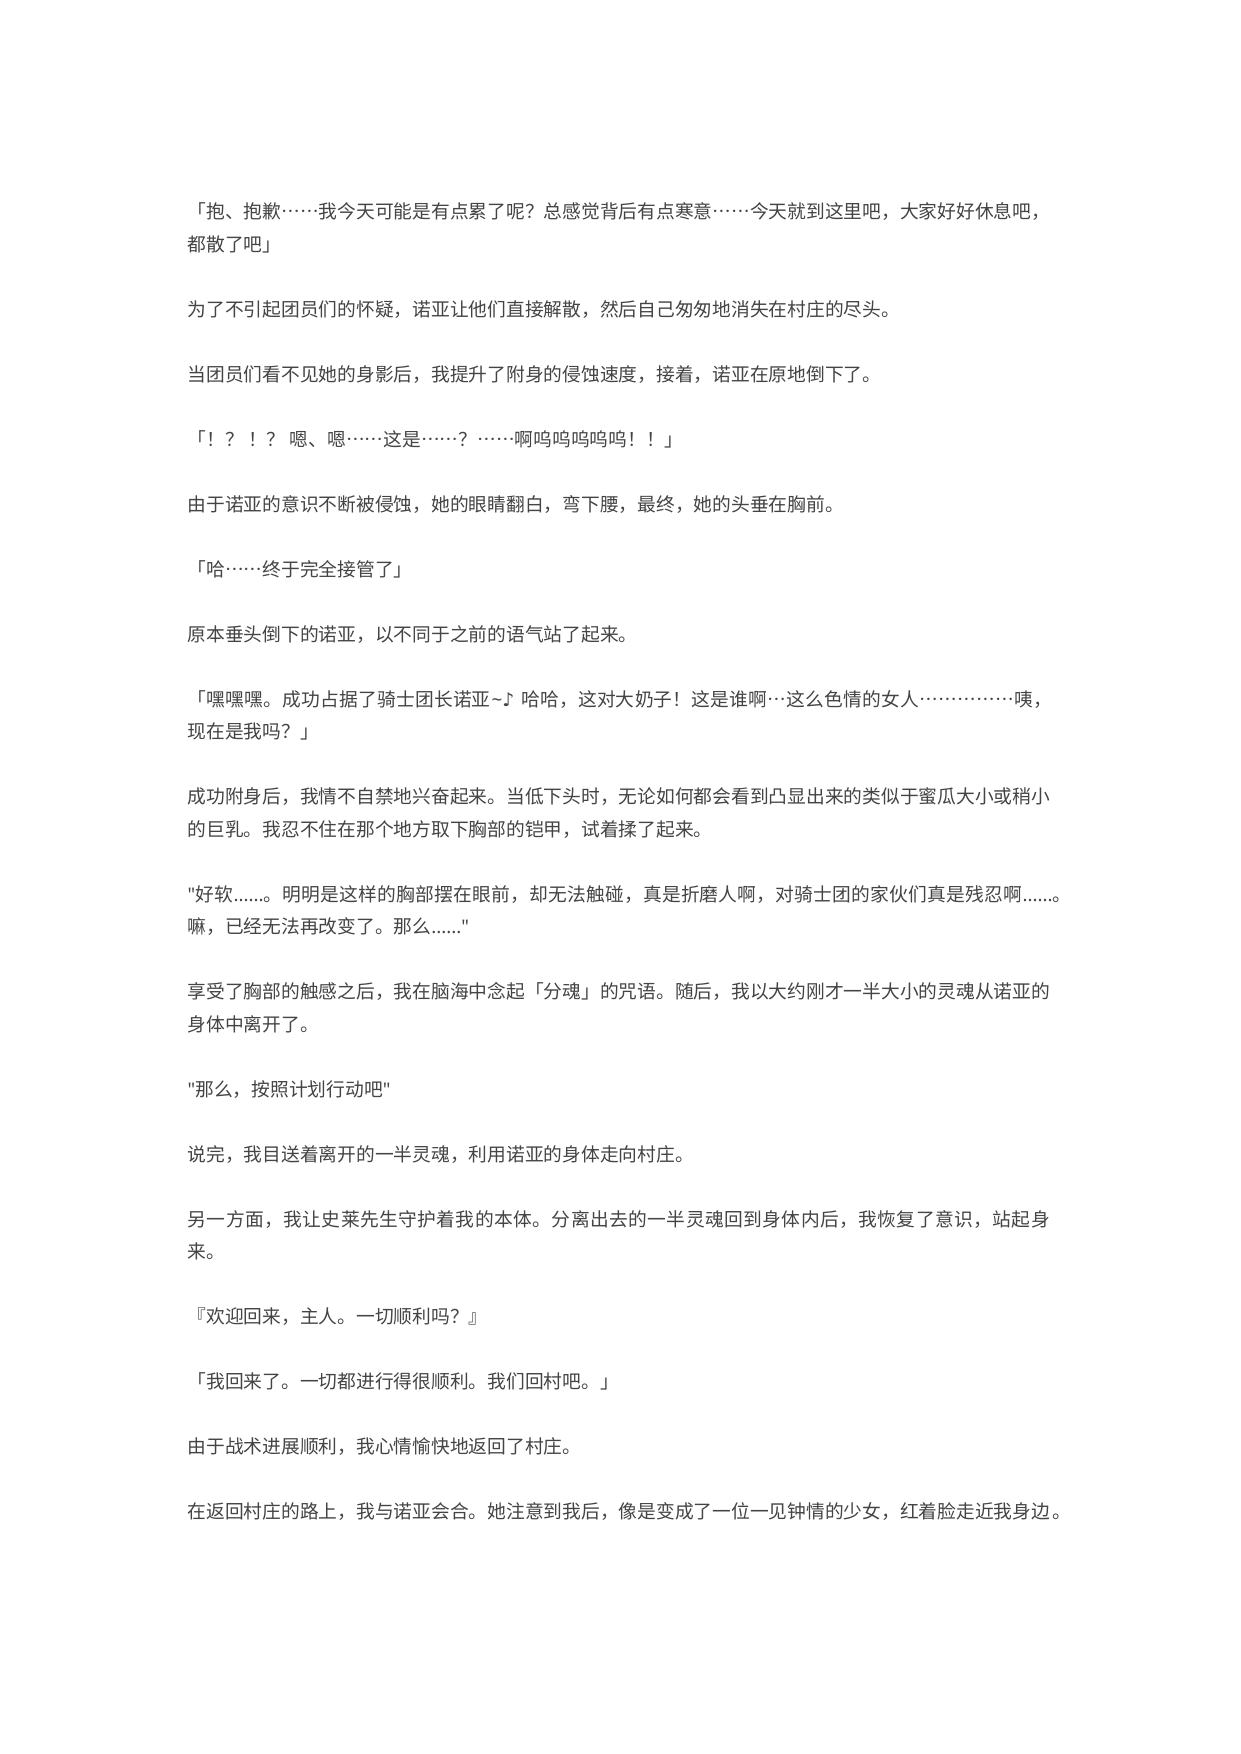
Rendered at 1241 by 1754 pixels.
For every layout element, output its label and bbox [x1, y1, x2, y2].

text [187, 162, 1053, 1559]
